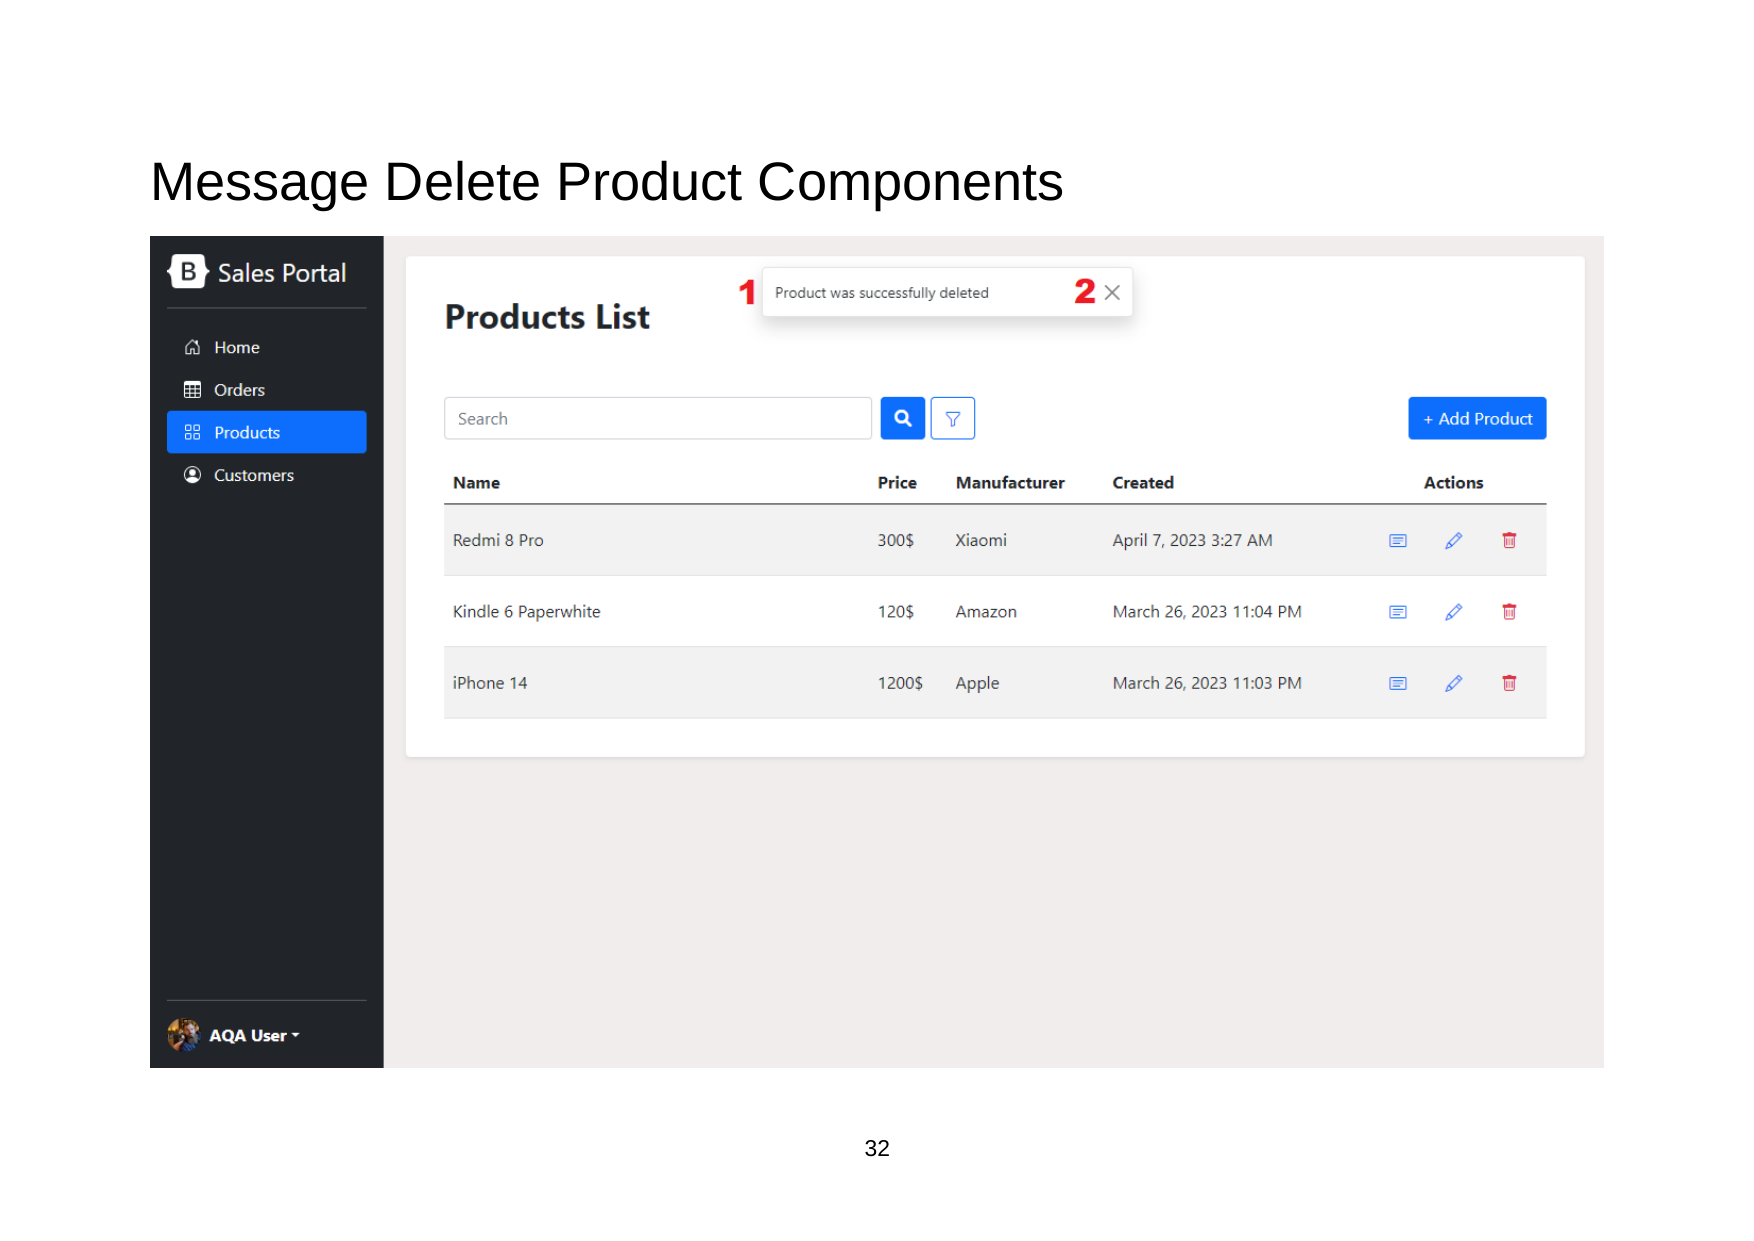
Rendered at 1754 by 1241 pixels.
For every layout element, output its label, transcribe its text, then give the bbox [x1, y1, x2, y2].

title Message Delete Product Components [150, 150, 1604, 212]
picture [150, 236, 1604, 1068]
